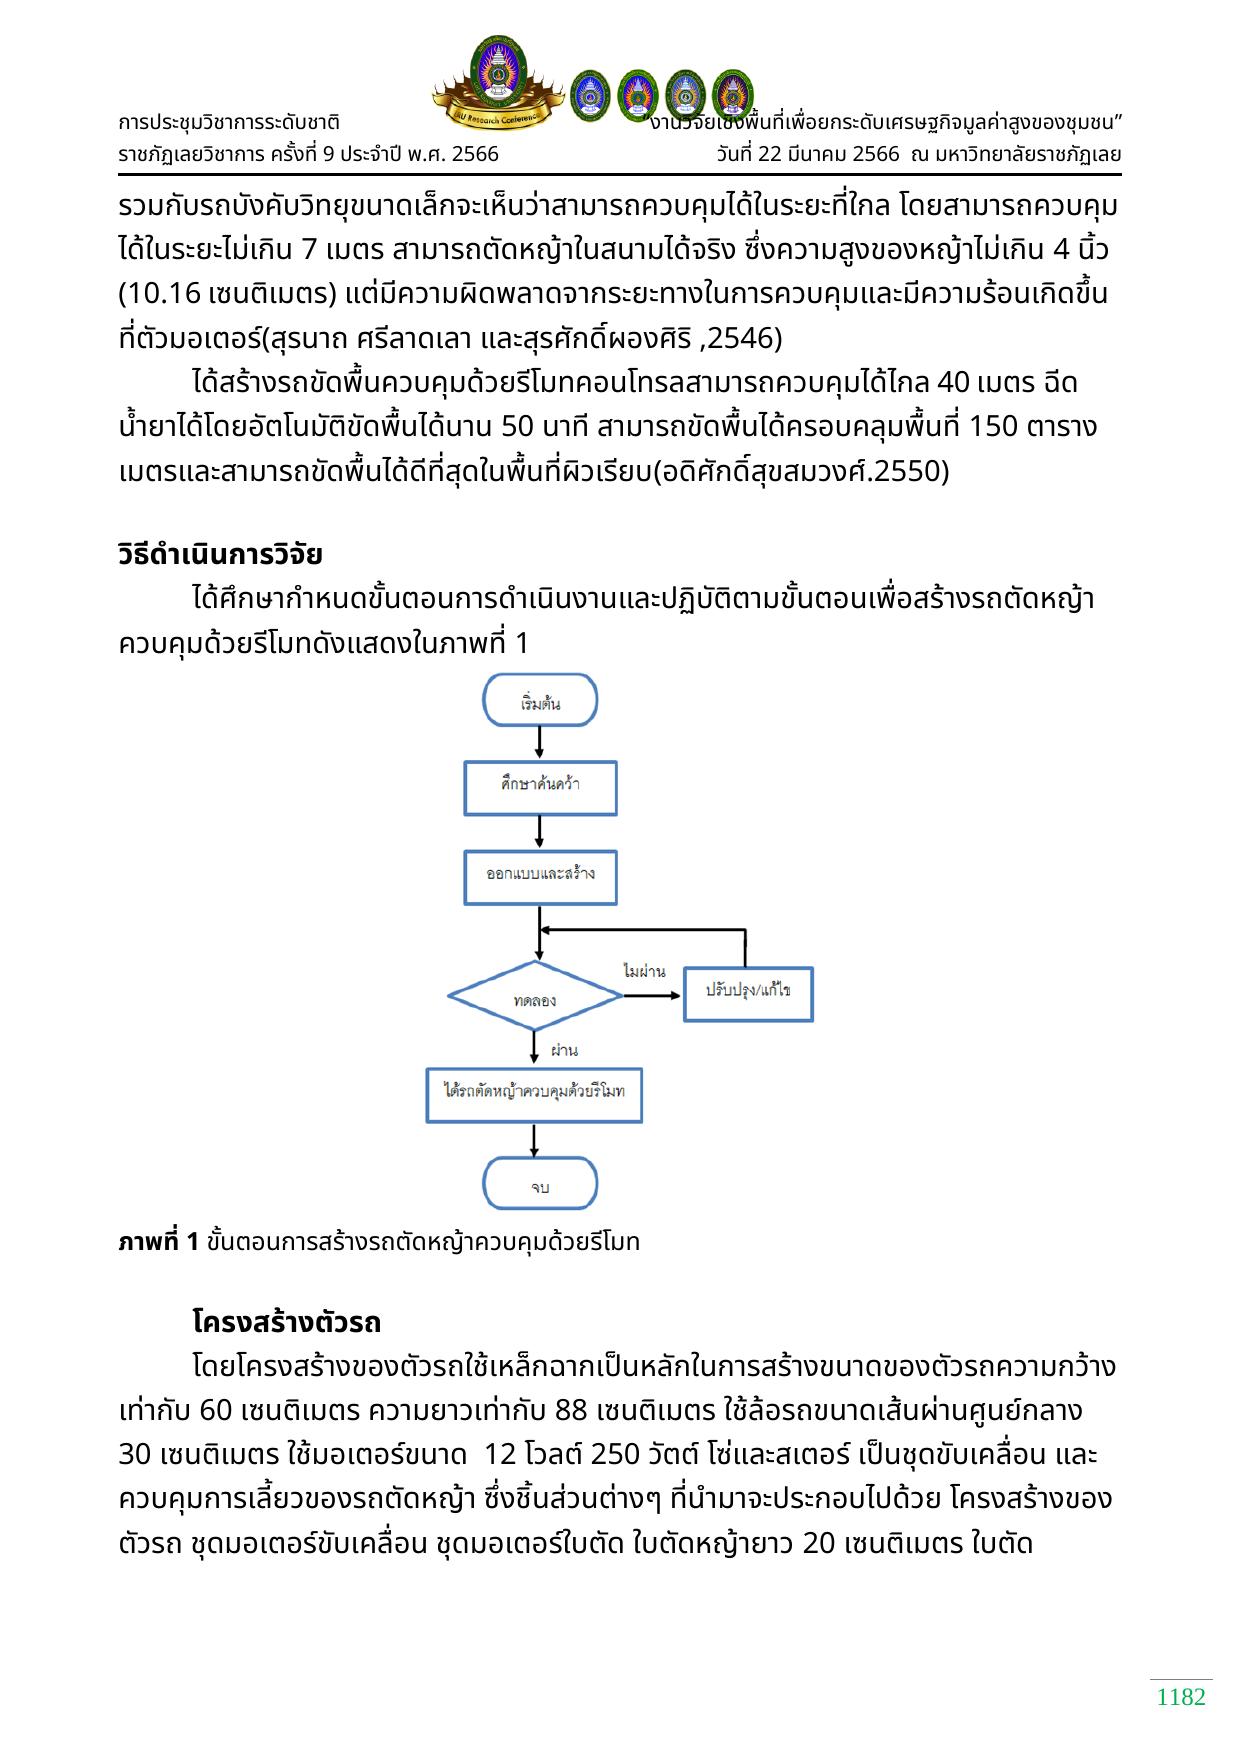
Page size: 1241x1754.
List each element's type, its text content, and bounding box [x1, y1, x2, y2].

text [118, 184, 1122, 361]
text ได้สร้างรถขัดพื้นควบคุมด้วยรีโมทคอนโทรลสามารถควบคุมได้ไกล40เมตร ฉีดน้ำยาได้โดยอัตโนมัติขัดพื้นได้นาน 50 นาที สามารถขัดพื้นได้ครอบคลุมพื้นที่ 150 ตารางเมตรและสามารถขัดพื้นได้ดีที่สุดในพื้นที่ผิวเรียบ(อดิศักดิ์สุขสมวงศ์.2550) [118, 361, 1122, 494]
text ภาพที่ 1 ขั้นตอนการสร้างรถตัดหญ้าควบคุมด้วยรีโมท [118, 1223, 1122, 1261]
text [118, 1345, 1122, 1566]
picture [430, 32, 757, 134]
picture [423, 666, 817, 1224]
text โครงสร้างตัวรถ [118, 1301, 1122, 1345]
text ได้ศึกษากำหนดขั้นตอนการดำเนินงานและปฏิบัติตามขั้นตอนเพื่อสร้างรถตัดหญ้าควบคุมด้วยรีโมทดังแสดงในภาพที่ 1 [118, 578, 1122, 666]
text วิธีดำเนินการวิจัย [118, 534, 1122, 578]
